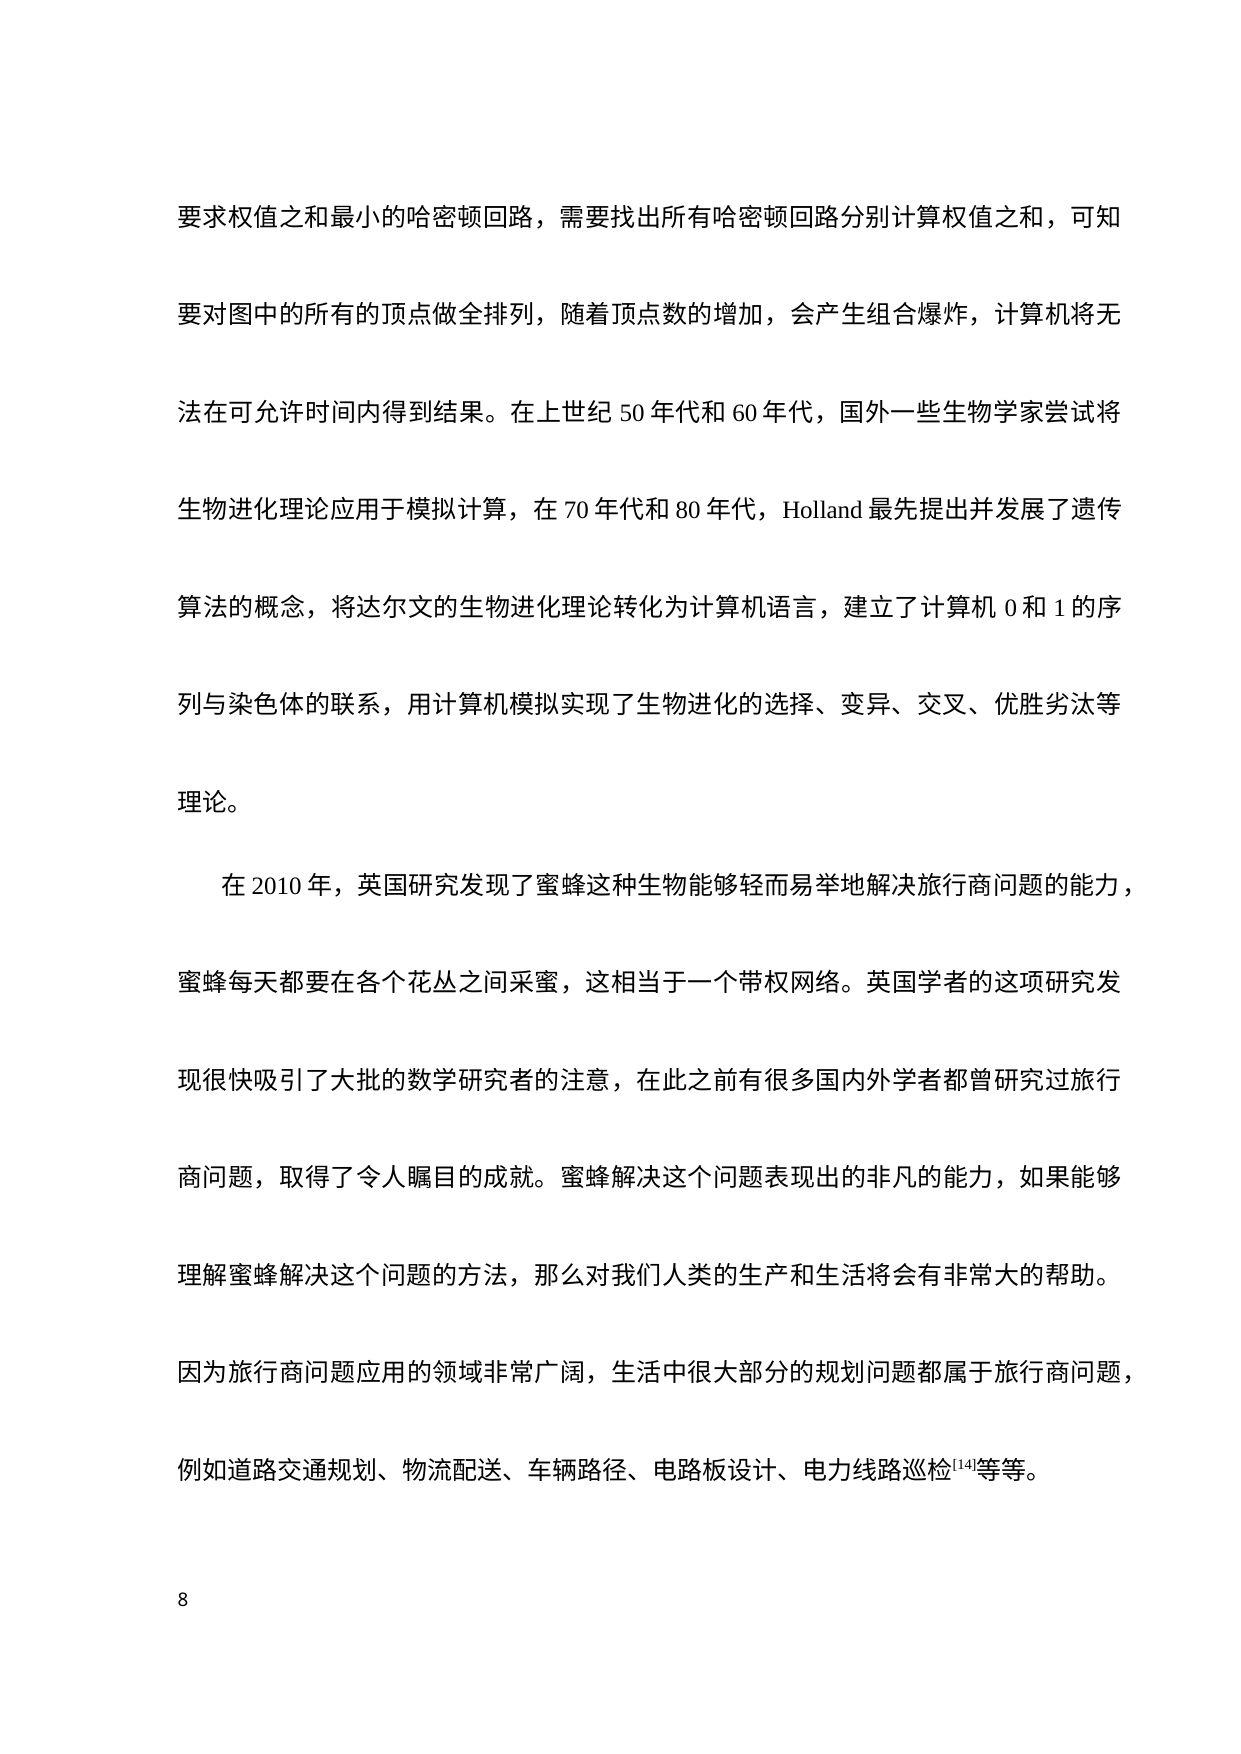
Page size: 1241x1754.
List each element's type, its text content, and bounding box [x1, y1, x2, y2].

text 在2010年，英国研究发现了蜜蜂这种生物能够轻而易举地解决旅行商问题的能力，蜜蜂每天都要在各个花丛之间采蜜，这相当于一个带权网络。英国学者的这项研究发现很快吸引了大批的数学研究者的注意，在此之前有很多国内外学者都曾研究过旅行商问题，取得了令人瞩目的成就。蜜蜂解决这个问题表现出的非凡的能力，如果能够理解蜜蜂解决这个问题的方法，那么对我们人类的生产和生活将会有非常大的帮助。因为旅行商问题应用的领域非常广阔，生活中很大部分的规划问题都属于旅行商问题，例如道路交通规划、物流配送、车辆路径、电路板设计、电力线路巡检[14]等等。 [177, 851, 1122, 1501]
